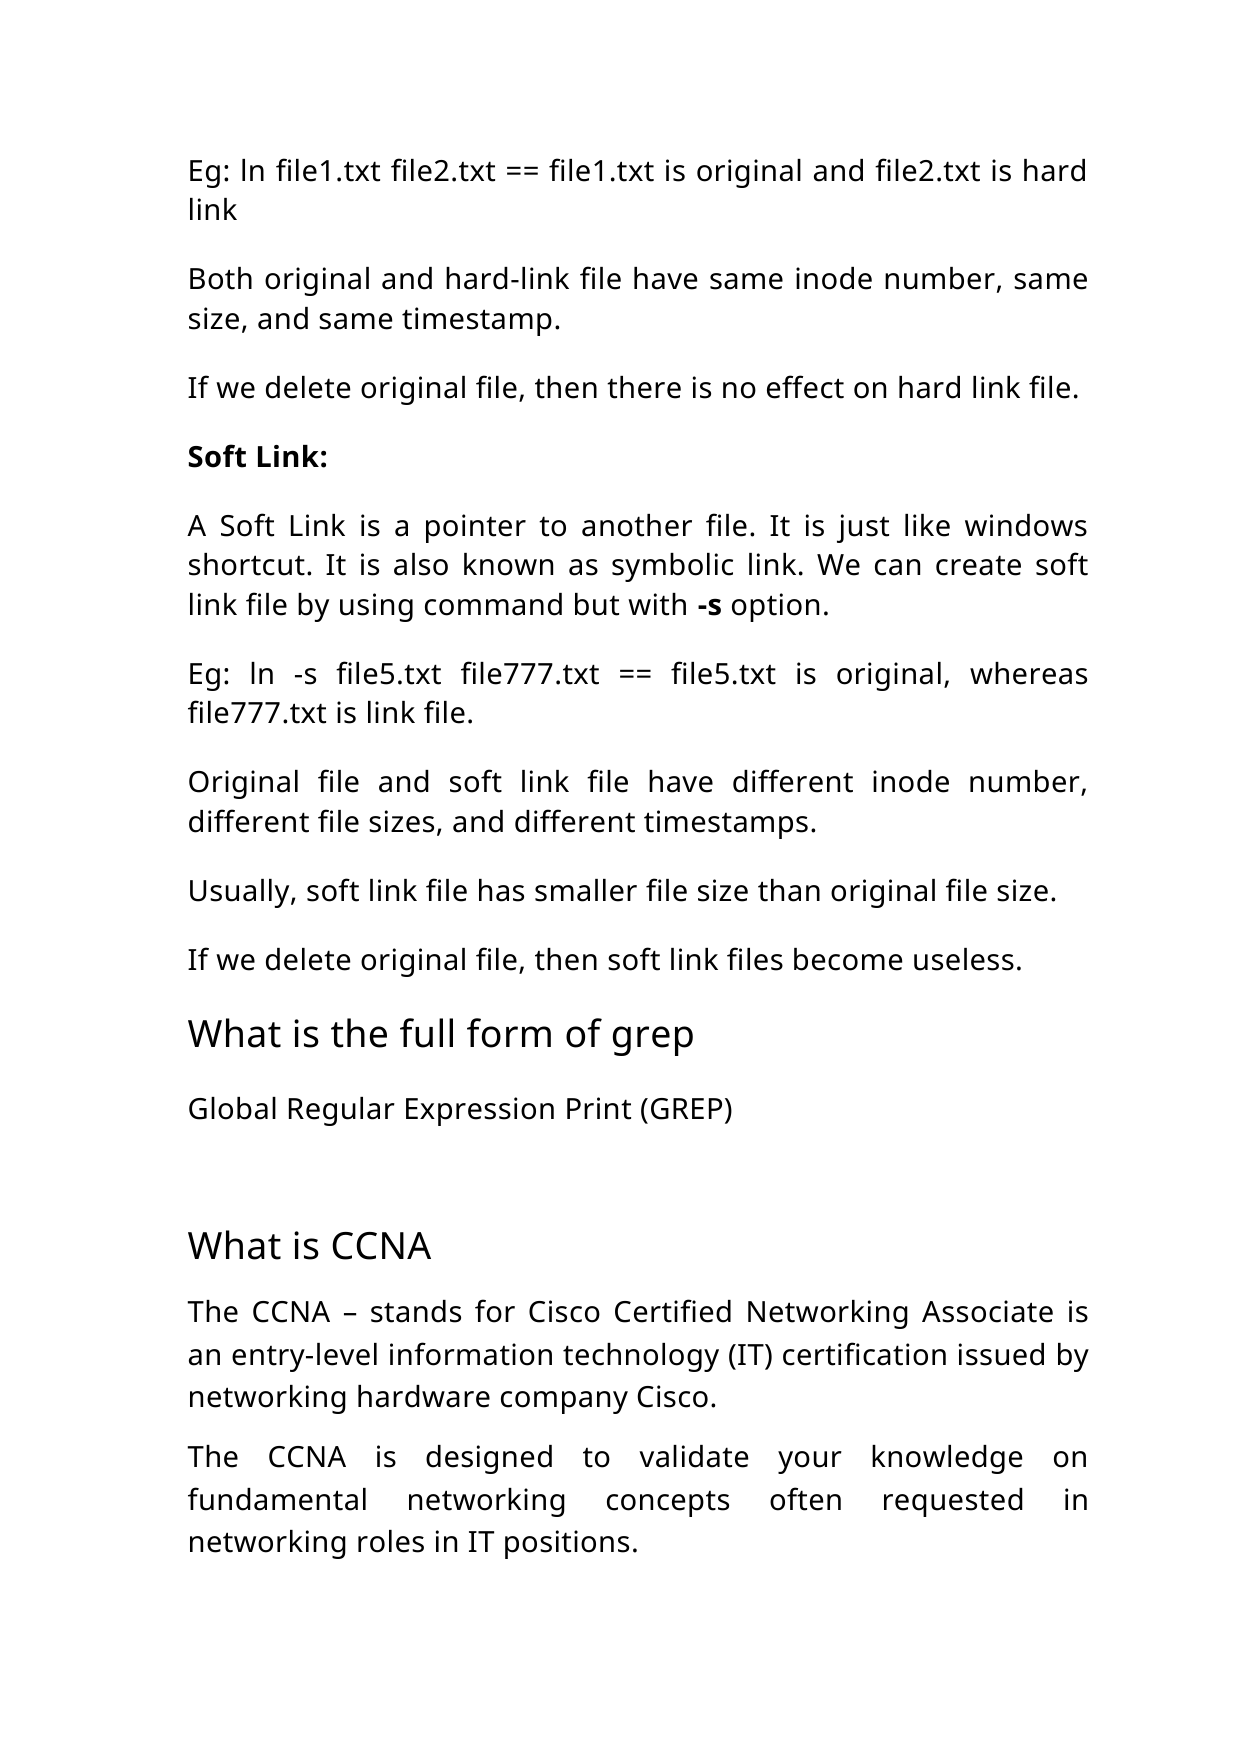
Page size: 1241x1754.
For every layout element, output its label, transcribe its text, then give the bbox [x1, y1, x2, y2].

text What is the full form of grep [187, 1008, 1090, 1059]
text Original file and soft link file have different inode number, different file sizes, and different timestamps. [187, 762, 1090, 841]
text The CCNA – stands for Cisco Certified Networking Associate is an entry-level information technology (IT) certification issued by networking hardware company Cisco. [187, 1291, 1090, 1416]
text Soft Link: [187, 436, 1090, 476]
text If we delete original file, then there is no effect on hard link file. [187, 367, 1090, 407]
text Usually, soft link file has smaller file size than original file size. [187, 870, 1090, 910]
text What is CCNA [187, 1219, 1090, 1270]
text Both original and hard-link file have same inode number, same size, and same timestamp. [187, 258, 1090, 338]
text The CCNA is designed to validate your knowledge on fundamental networking concepts often requested in networking roles in IT positions. [187, 1436, 1090, 1561]
text Eg: ln file1.txt file2.txt == file1.txt is original and file2.txt is hard link [187, 150, 1090, 229]
text A Soft Link is a pointer to another file. It is just like windows shortcut. It is also known as symbolic link. We can create soft link file by using command but with -s option. [187, 505, 1090, 624]
text Global Regular Expression Print (GREP) [150, 1088, 1090, 1128]
text Eg: ln -s file5.txt file777.txt == file5.txt is original, whereas file777.txt is link file. [187, 653, 1090, 732]
text If we delete original file, then soft link files become useless. [187, 939, 1090, 979]
